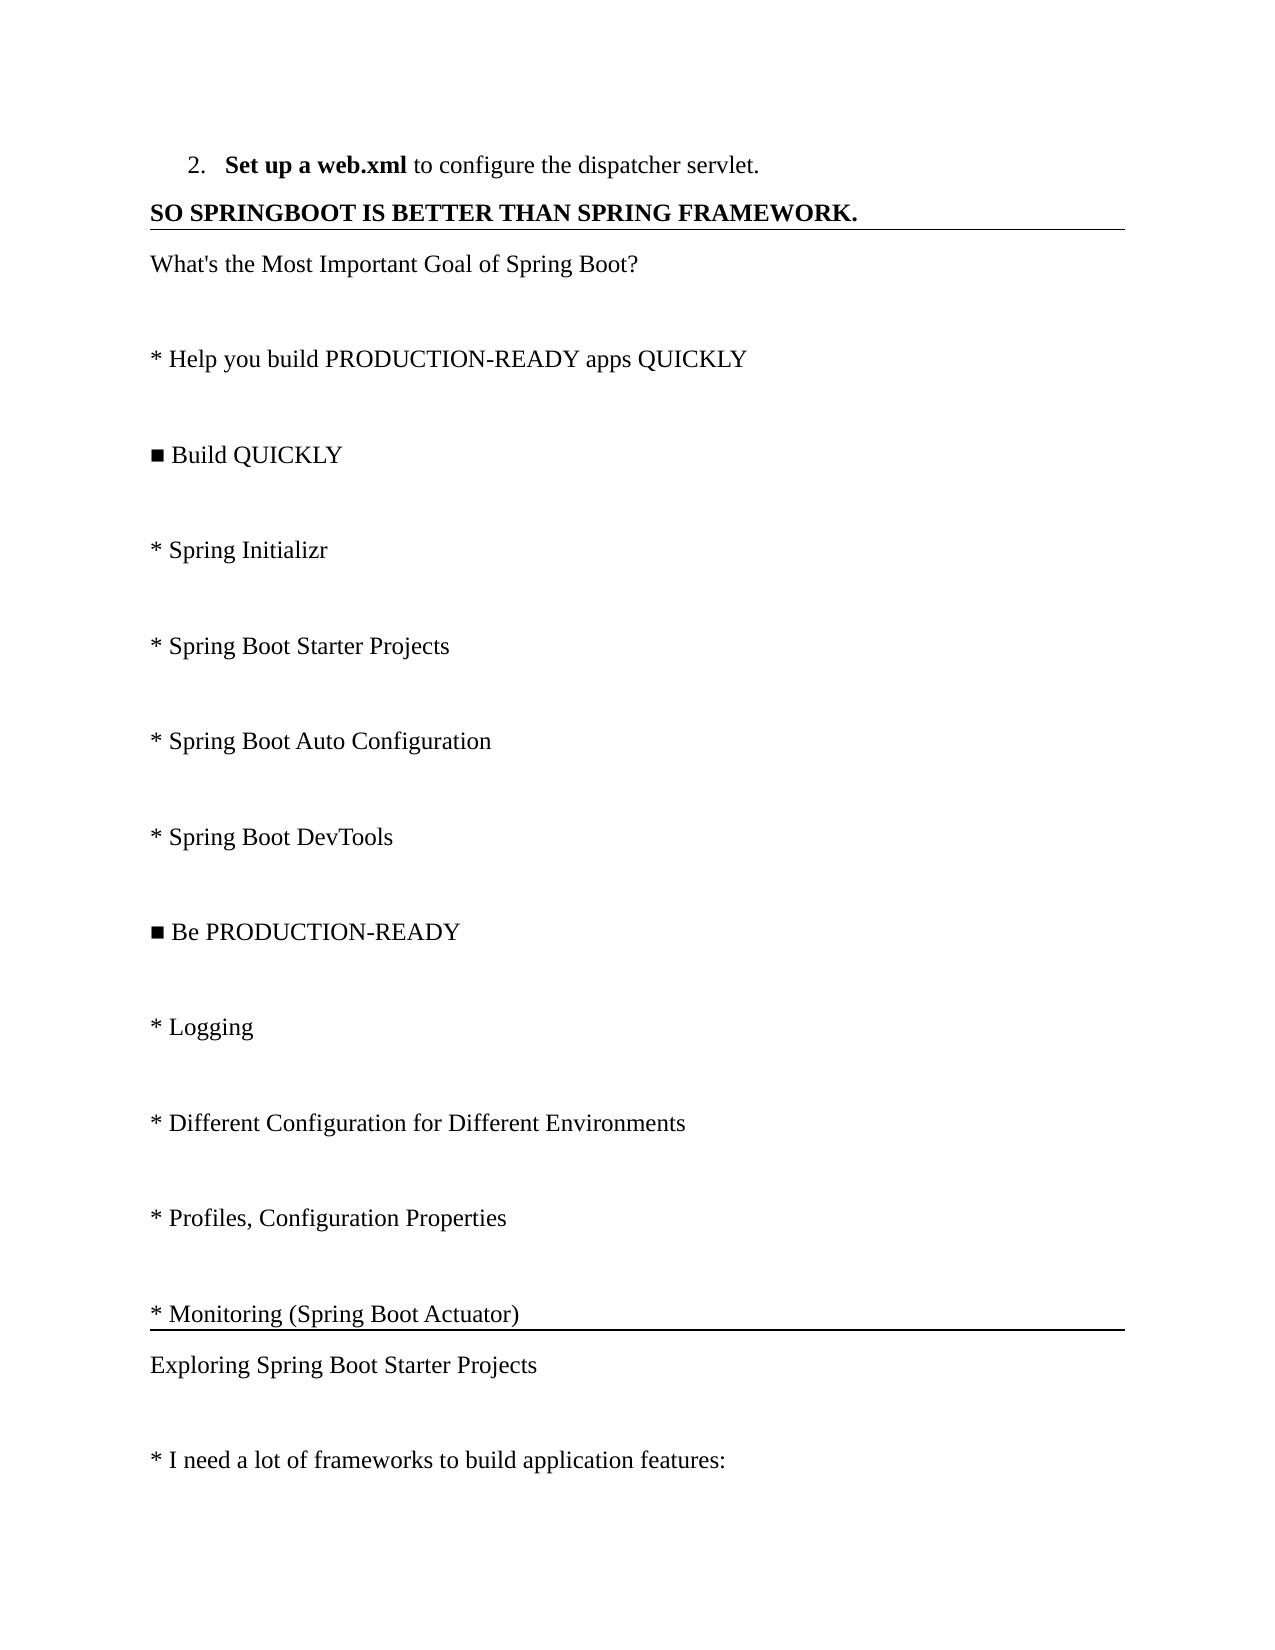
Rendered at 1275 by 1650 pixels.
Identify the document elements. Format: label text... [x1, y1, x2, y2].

text * Spring Boot DevTools [150, 822, 1125, 850]
text * Different Configuration for Different Environments [150, 1108, 1125, 1137]
text ■ Be PRODUCTION-READY [150, 917, 1125, 946]
text * Monitoring (Spring Boot Actuator) [150, 1299, 1125, 1329]
text * Spring Boot Auto Configuration [150, 726, 1125, 755]
list Set up a web.xml to configure the dispatcher servlet. [187, 150, 1125, 179]
text Exploring Spring Boot Starter Projects [150, 1350, 1125, 1379]
text * I need a lot of frameworks to build application features: [150, 1445, 1125, 1474]
text * Spring Initializr [150, 535, 1125, 564]
text SO SPRINGBOOT IS BETTER THAN SPRING FRAMEWORK. [150, 198, 1125, 229]
text * Help you build PRODUCTION-READY apps QUICKLY [150, 344, 1125, 373]
text What's the Most Important Goal of Spring Boot? [150, 249, 1125, 278]
text * Spring Boot Starter Projects [150, 631, 1125, 659]
text * Profiles, Configuration Properties [150, 1203, 1125, 1232]
text * Logging [150, 1012, 1125, 1041]
text ■ Build QUICKLY [150, 440, 1125, 469]
